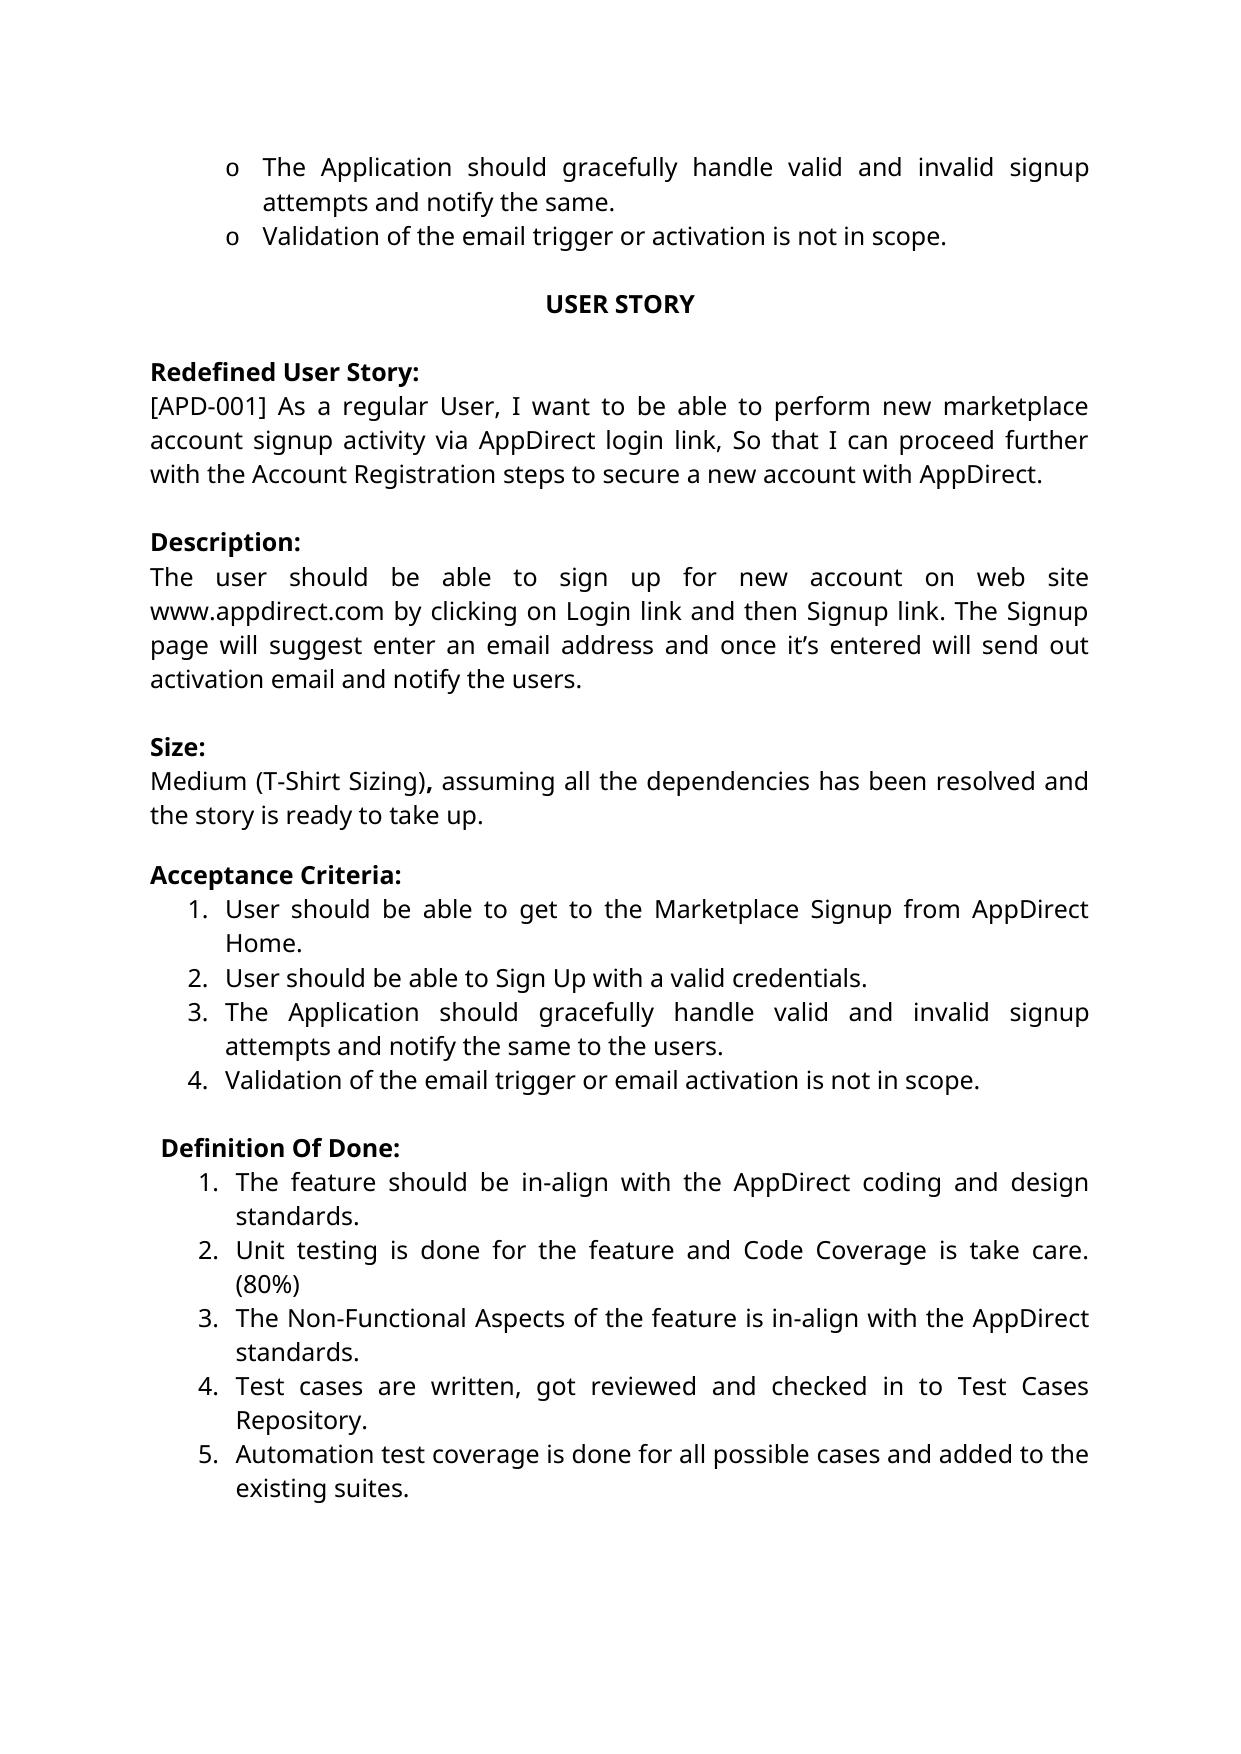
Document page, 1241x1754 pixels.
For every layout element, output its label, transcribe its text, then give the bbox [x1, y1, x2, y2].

subtitle User should be able to Sign Up with a valid credentials. [187, 960, 1090, 994]
text [APD-001] As a regular User, I want to be able to perform new marketplace account signup activity via AppDirect login link, So that I can proceed further with the Account Registration steps to secure a new account with AppDirect. [150, 389, 1090, 491]
subtitle Test cases are written, got reviewed and checked in to Test Cases Repository. [198, 1369, 1090, 1437]
subtitle Automation test coverage is done for all possible cases and added to the existing suites. [198, 1437, 1090, 1505]
subtitle USER STORY [150, 287, 1090, 321]
text The user should be able to sign up for new account on web site www.appdirect.com by clicking on Login link and then Signup link. The Signup page will suggest enter an email address and once it’s entered will send out activation email and notify the users. [150, 559, 1090, 695]
subtitle Validation of the email trigger or email activation is not in scope. [187, 1062, 1090, 1096]
subtitle Definition Of Done: [160, 1131, 1090, 1164]
subtitle Unit testing is done for the feature and Code Coverage is take care. (80%) [198, 1233, 1090, 1301]
subtitle The Application should gracefully handle valid and invalid signup attempts and notify the same. [225, 150, 1090, 218]
subtitle The feature should be in-align with the AppDirect coding and design standards. [198, 1164, 1090, 1233]
subtitle The Application should gracefully handle valid and invalid signup attempts and notify the same to the users. [187, 994, 1090, 1062]
subtitle Validation of the email trigger or activation is not in scope. [225, 218, 1090, 253]
subtitle The Non-Functional Aspects of the feature is in-align with the AppDirect standards. [198, 1301, 1090, 1369]
text Medium (T-Shirt Sizing), assuming all the dependencies has been resolved and the story is ready to take up. [150, 763, 1090, 832]
subtitle Redefined User Story: [150, 355, 1090, 389]
text Acceptance Criteria: [150, 858, 1090, 892]
text Description: [150, 525, 1090, 559]
subtitle User should be able to get to the Marketplace Signup from AppDirect Home. [187, 892, 1090, 960]
text Size: [150, 729, 1090, 763]
